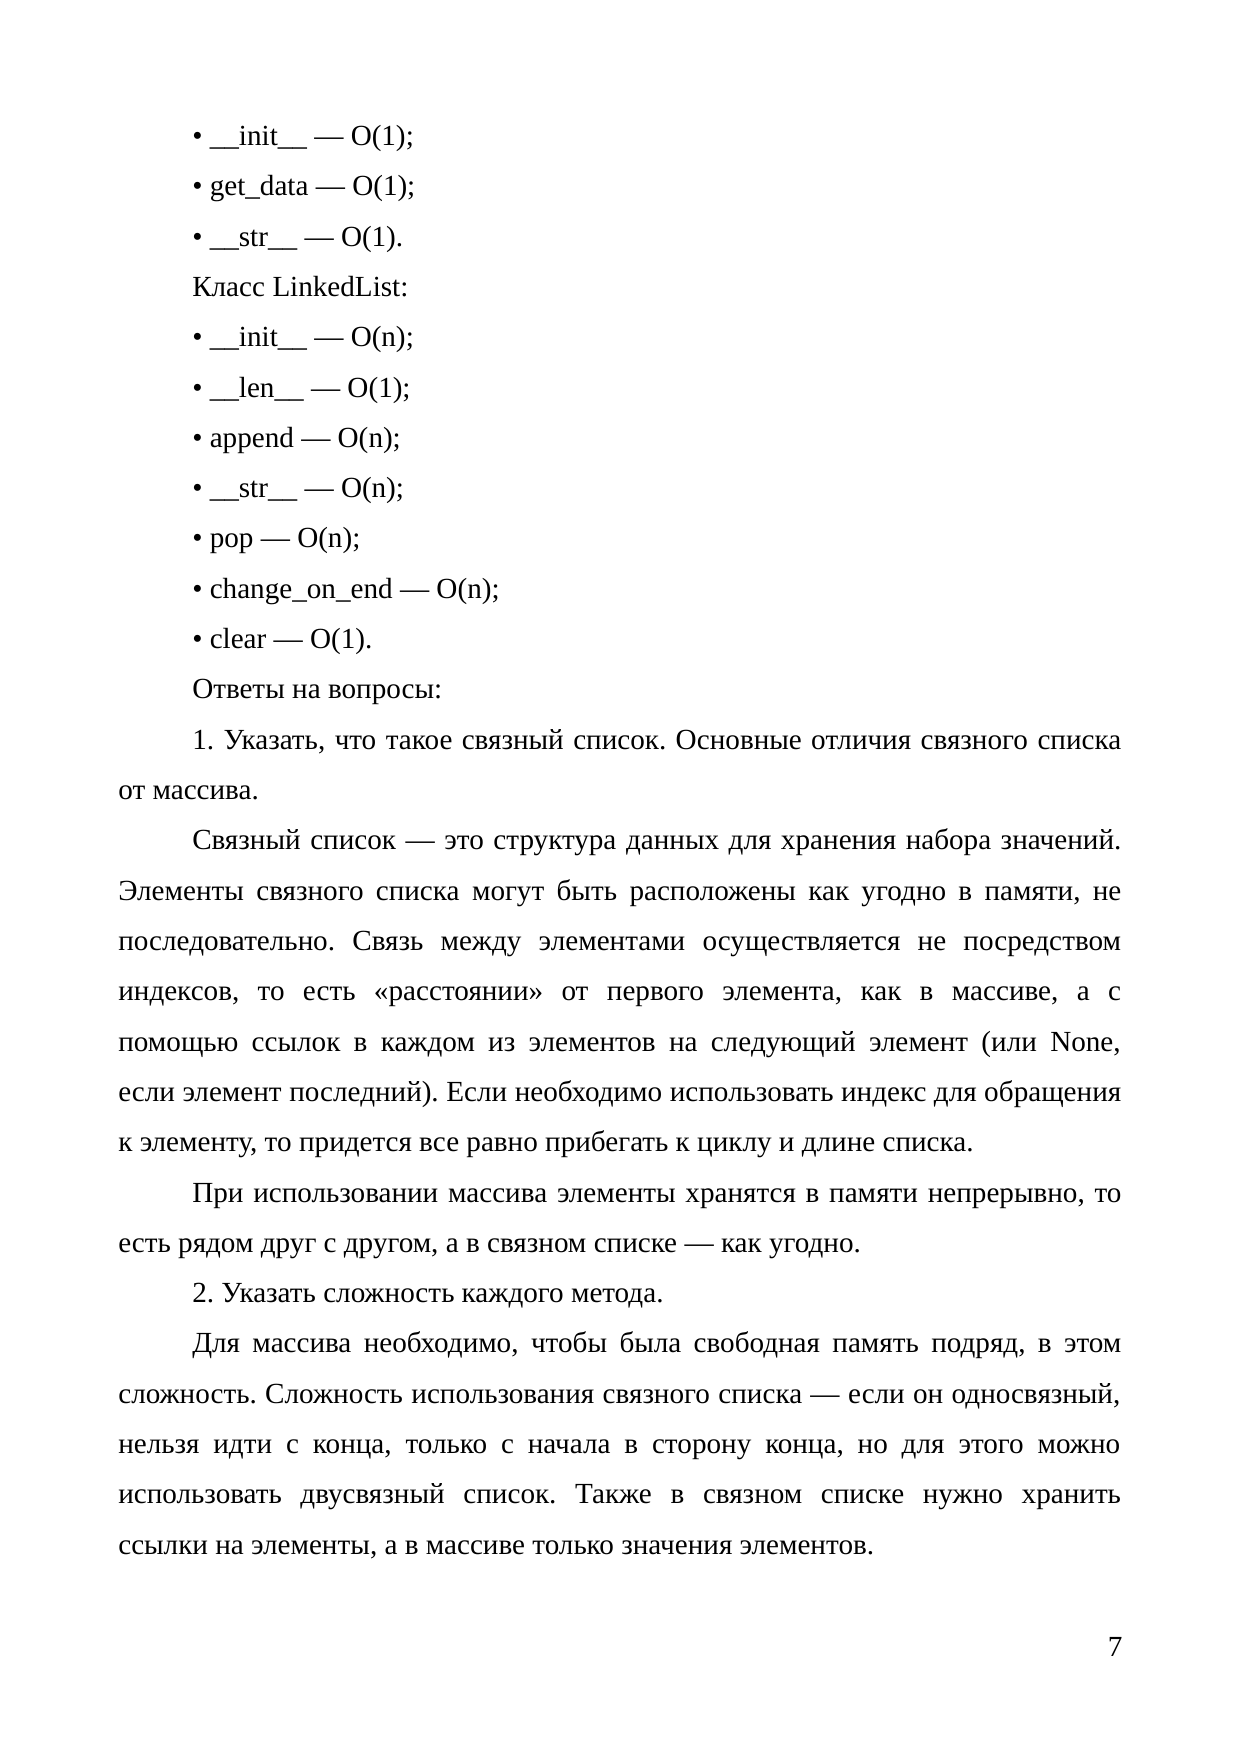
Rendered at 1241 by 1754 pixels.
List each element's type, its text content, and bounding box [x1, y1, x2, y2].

text Класс LinkedList: [118, 269, 1122, 303]
text • change_on_end — O(n); [118, 571, 1122, 604]
text • __str__ — O(n); [118, 470, 1122, 504]
text Ответы на вопросы: [118, 672, 1122, 705]
text • clear — O(1). [118, 621, 1122, 655]
text • get_data — O(1); [118, 168, 1122, 202]
text • append — O(n); [118, 420, 1122, 453]
text • __len__ — O(1); [118, 370, 1122, 403]
text При использовании массива элементы хранятся в памяти непрерывно, то есть рядом друг с другом, а в связном списке — как угодно. [118, 1175, 1122, 1258]
text • __init__ — O(n); [118, 319, 1122, 353]
text • __str__ — O(1). [118, 219, 1122, 252]
text • __init__ — O(1); [118, 118, 1122, 152]
text 1. Указать, что такое связный список. Основные отличия связного списка от массива. [118, 722, 1122, 806]
text 2. Указать сложность каждого метода. [118, 1275, 1122, 1309]
text Для массива необходимо, чтобы была свободная память подряд, в этом сложность. Сложность использования связного списка — если он односвязный, нельзя идти с конца, только с начала в сторону конца, но для этого можно использовать двусвязный список. Также в связном списке нужно хранить ссылки на элементы, а в массиве только значения элементов. [118, 1326, 1122, 1560]
text • pop — O(n); [118, 521, 1122, 554]
text Связный список — это структура данных для хранения набора значений. Элементы связного списка могут быть расположены как угодно в памяти, не последовательно. Связь между элементами осуществляется не посредством индексов, то есть «расстоянии» от первого элемента, как в массиве, а с помощью ссылок в каждом из элементов на следующий элемент (или None, если элемент последний). Если необходимо использовать индекс для обращения к элементу, то придется все равно прибегать к циклу и длине списка. [118, 822, 1122, 1158]
